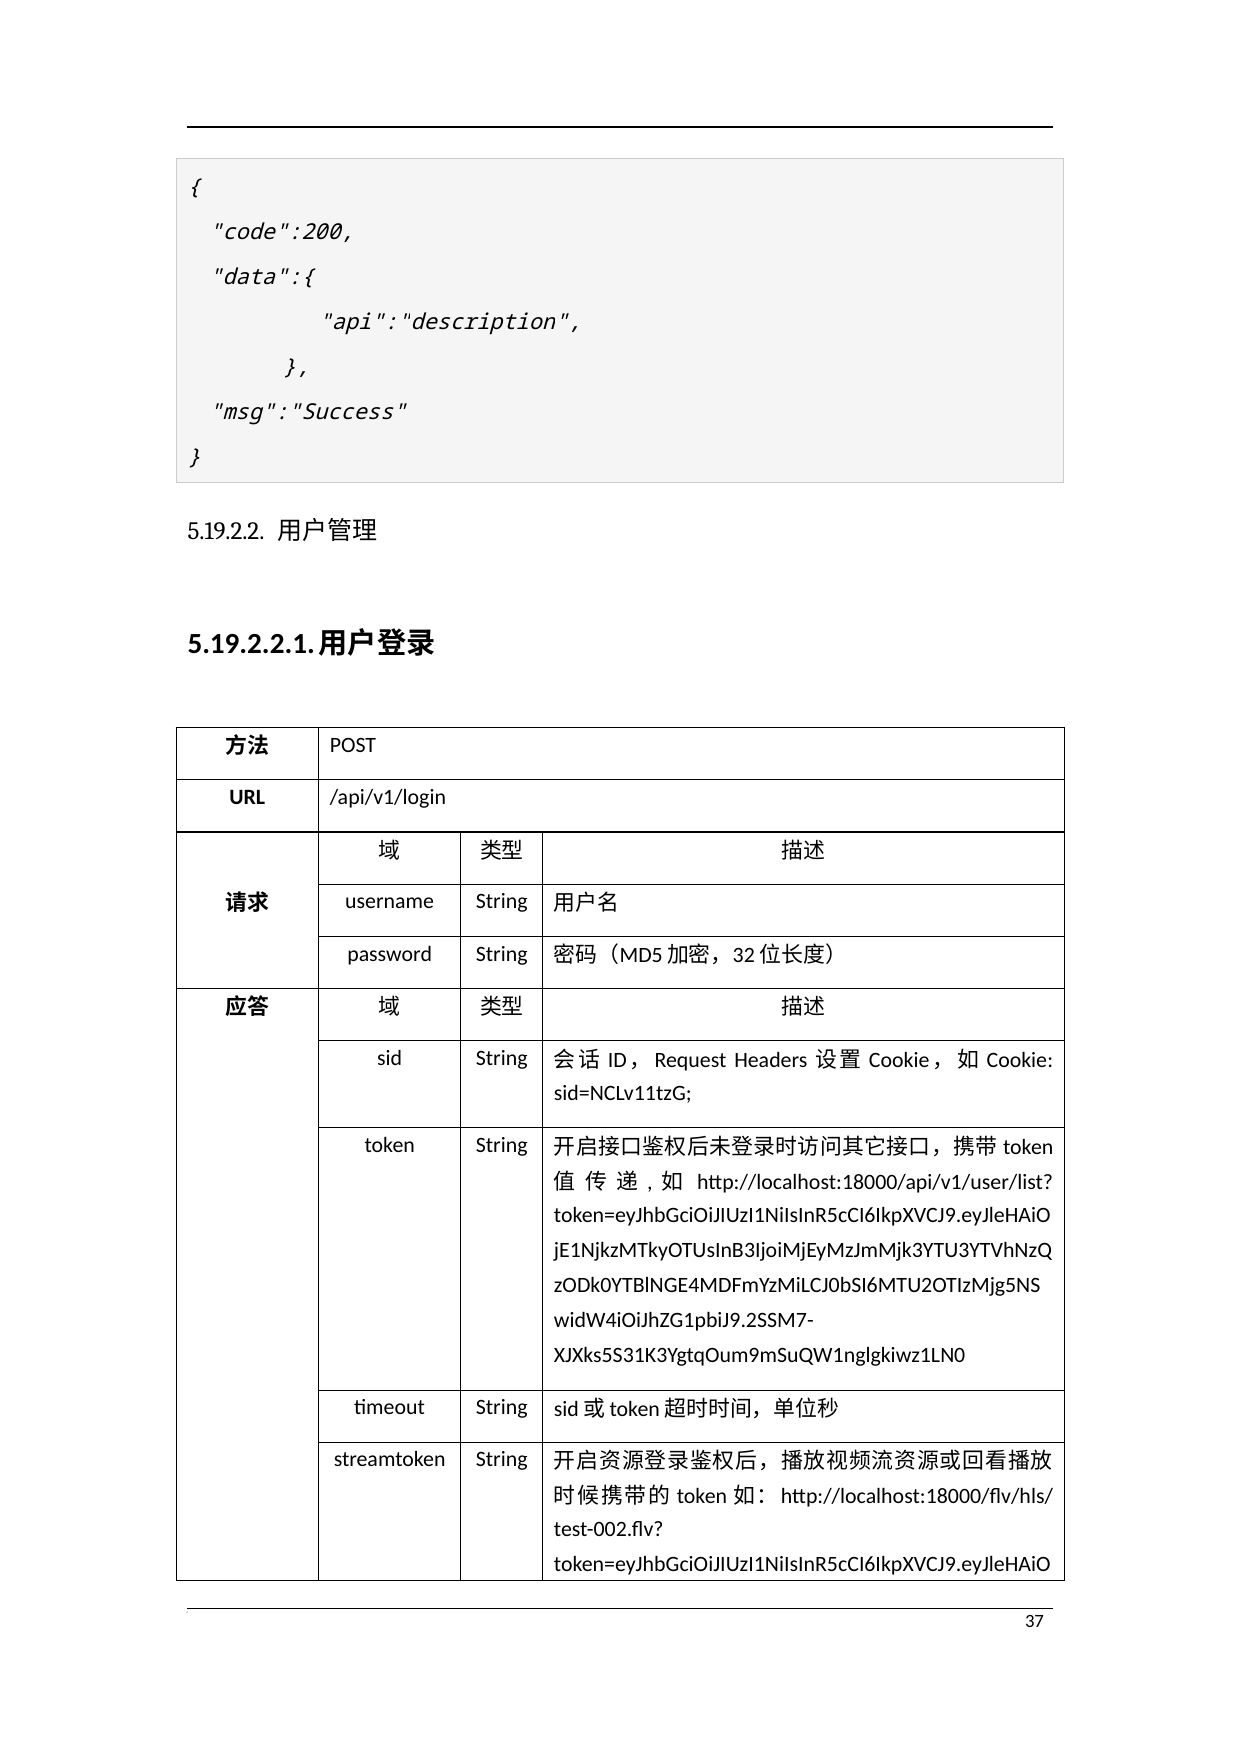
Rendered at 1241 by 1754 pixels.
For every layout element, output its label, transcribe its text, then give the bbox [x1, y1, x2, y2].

table_cell timeout [319, 1391, 460, 1442]
subtitle 用户管理 [187, 496, 1053, 561]
text "msg":"Success" [177, 383, 1063, 427]
table_cell streamtoken [319, 1443, 460, 1580]
table_cell 描述 [543, 989, 1064, 1040]
text }, [177, 338, 1063, 382]
table_cell username [319, 885, 460, 936]
table_cell sid或token超时时间，单位秒 [543, 1391, 1064, 1442]
table_header 方法 [177, 728, 318, 779]
table_cell 会话ID，Request Headers设置Cookie，如Cookie: sid=NCLv11tzG; [543, 1041, 1064, 1127]
table_cell 用户名 [543, 885, 1064, 936]
text "data":{ [177, 248, 1063, 292]
table_cell String [461, 1041, 542, 1127]
text { [177, 159, 1063, 202]
table_cell 请求 [177, 833, 318, 988]
text } [177, 428, 1063, 482]
table_cell String [461, 937, 542, 988]
table_cell /api/v1/login [319, 780, 1064, 831]
table_header POST [319, 728, 1064, 779]
table_cell 开启接口鉴权后未登录时访问其它接口，携带token值传递,如http://localhost:18000/api/v1/user/list?token=eyJhbGciOiJIUzI1NiIsInR5cCI6IkpXVCJ9.eyJleHAiOjE1NjkzMTkyOTUsInB3IjoiMjEyMzJmMjk3YTU3YTVhNzQzODk0YTBlNGE4MDFmYzMiLCJ0bSI6MTU2OTIzMjg5NSwidW4iOiJhZG1pbiJ9.2SSM7-XJXks5S31K3YgtqOum9mSuQW1nglgkiwz1LN0 [543, 1128, 1064, 1389]
table_cell URL [177, 780, 318, 831]
text "code":200, [177, 203, 1063, 247]
table_cell sid [319, 1041, 460, 1127]
table_cell 密码（MD5加密，32位长度） [543, 937, 1064, 988]
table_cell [543, 1443, 1064, 1580]
table_cell String [461, 885, 542, 936]
table_cell 域 [319, 833, 460, 883]
table_cell 域 [319, 989, 460, 1040]
table_cell 应答 [177, 989, 318, 1580]
table_cell String [461, 1391, 542, 1442]
table_cell String [461, 1443, 542, 1580]
table_cell 类型 [461, 989, 542, 1040]
text "api":"description", [177, 293, 1063, 337]
table_cell token [319, 1128, 460, 1389]
table_cell password [319, 937, 460, 988]
table_cell 描述 [543, 833, 1064, 883]
table_cell 类型 [461, 833, 542, 883]
table_cell String [461, 1128, 542, 1389]
subtitle 用户登录 [187, 608, 1053, 673]
